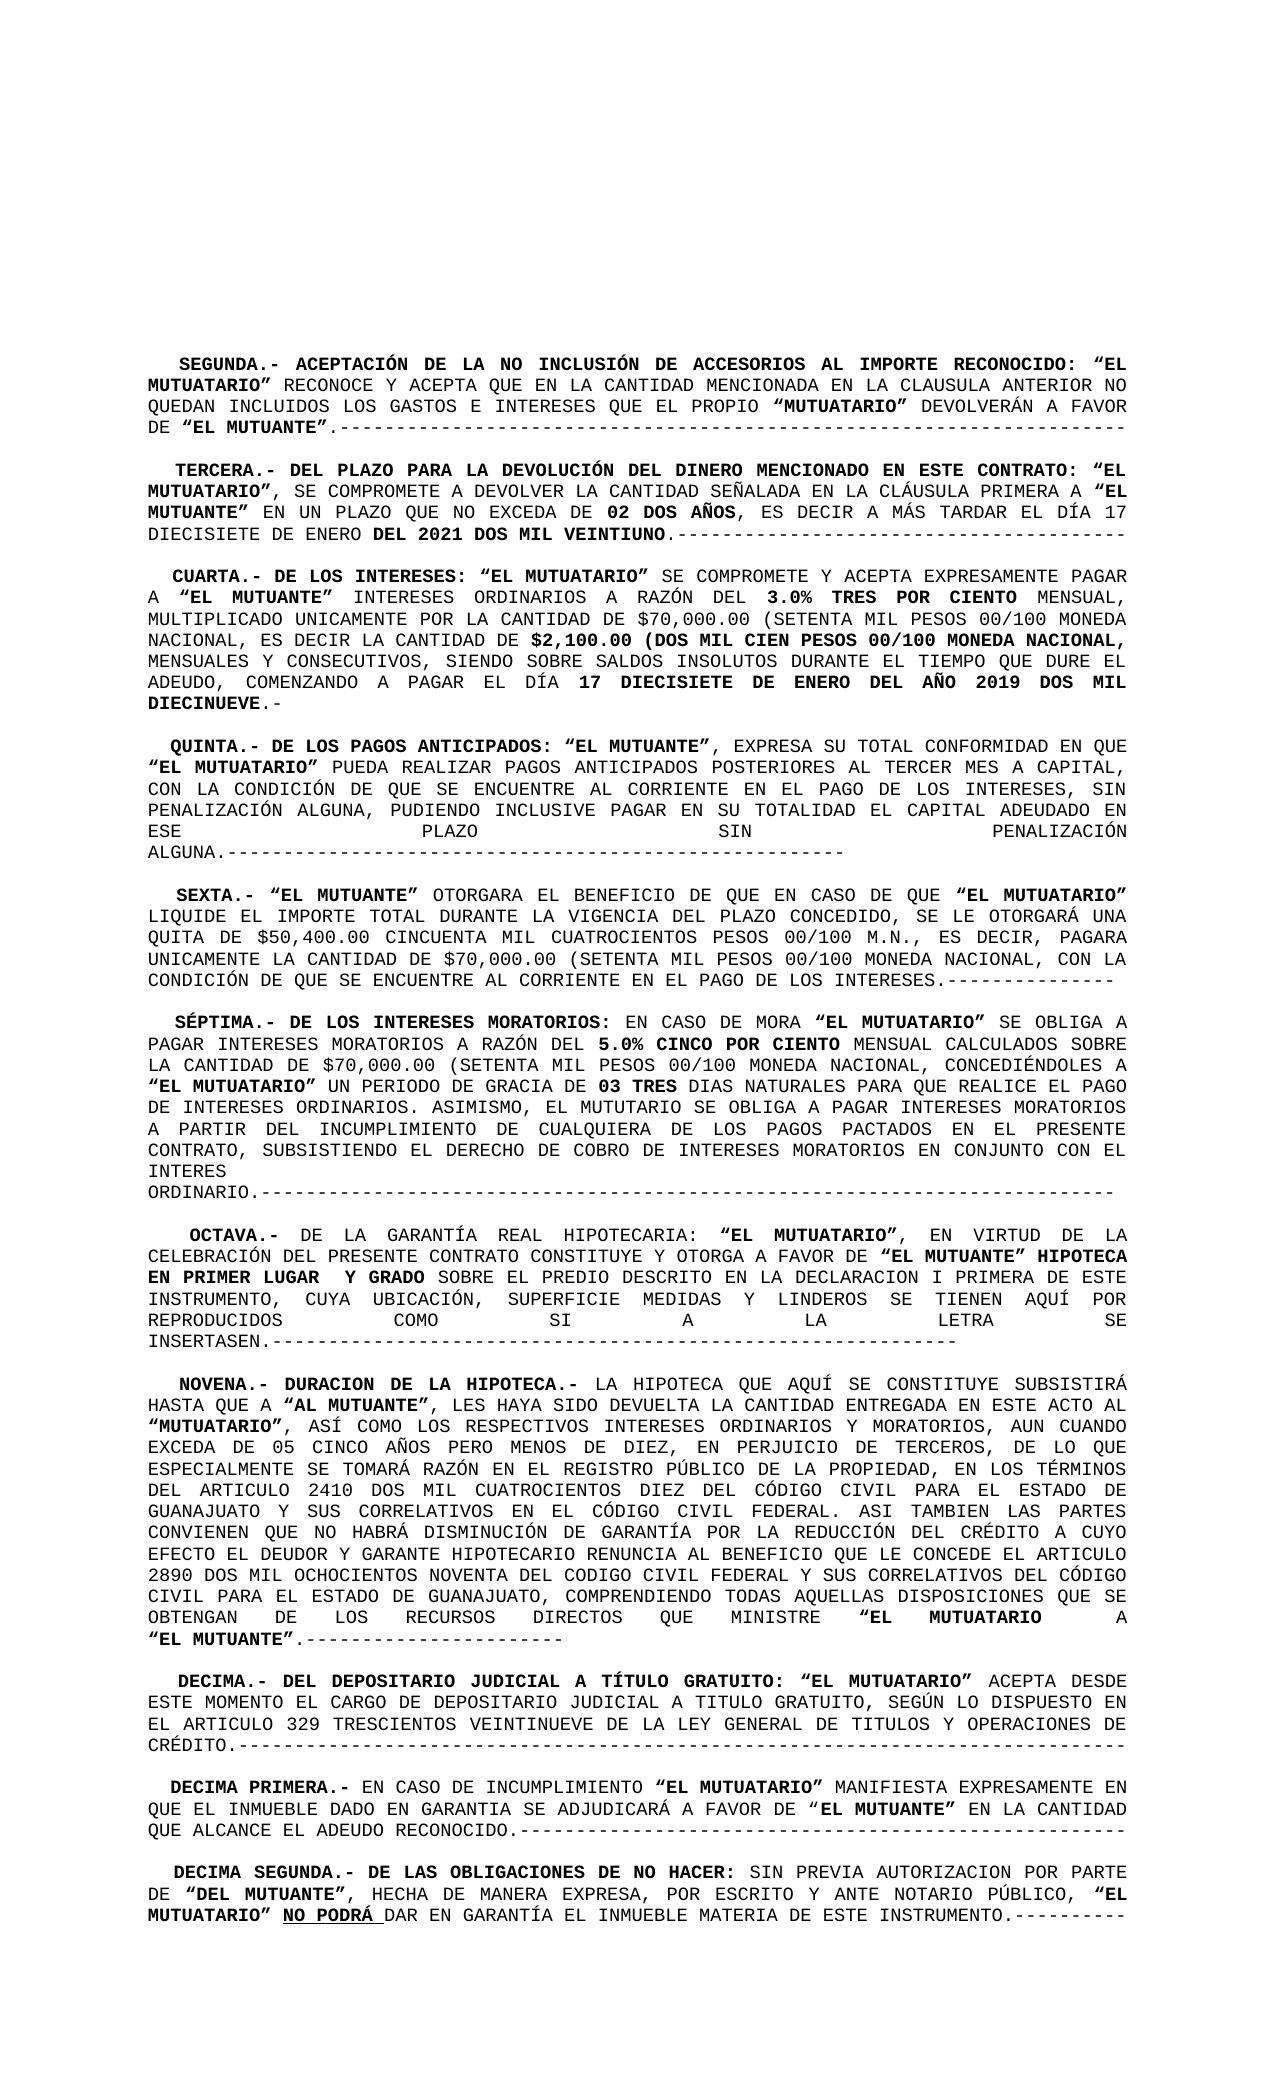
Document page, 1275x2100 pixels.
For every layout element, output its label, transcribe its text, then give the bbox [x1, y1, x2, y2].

text DECIMA PRIMERA.- EN CASO DE INCUMPLIMIENTO “EL MUTUATARIO” MANIFIESTA EXPRESAMENTE EN QUE EL INMUEBLE DADO EN GARANTIA SE ADJUDICARÁ A FAVOR DE “EL MUTUANTE” EN LA CANTIDAD QUE ALCANCE EL ADEUDO RECONOCIDO.------------------------------------------------------ [148, 1778, 1127, 1842]
text TERCERA.- DEL PLAZO PARA LA DEVOLUCIÓN DEL DINERO MENCIONADO EN ESTE CONTRATO: “EL MUTUATARIO”, SE COMPROMETE A DEVOLVER LA CANTIDAD SEÑALADA EN LA CLÁUSULA PRIMERA A “EL MUTUANTE” EN UN PLAZO QUE NO EXCEDA DE 02 DOS AÑOS, ES DECIR A MÁS TARDAR EL DÍA 17 DIECISIETE DE ENERO DEL 2021 DOS MIL VEINTIUNO.---------------------------------------- [148, 461, 1127, 546]
text DECIMA SEGUNDA.- DE LAS OBLIGACIONES DE NO HACER: SIN PREVIA AUTORIZACION POR PARTE DE “DEL MUTUANTE”, HECHA DE MANERA EXPRESA, POR ESCRITO Y ANTE NOTARIO PÚBLICO, “EL MUTUATARIO” NO PODRÁ DAR EN GARANTÍA EL INMUEBLE MATERIA DE ESTE INSTRUMENTO.---------- [148, 1863, 1127, 1927]
text SÉPTIMA.- DE LOS INTERESES MORATORIOS: EN CASO DE MORA “EL MUTUATARIO” SE OBLIGA A PAGAR INTERESES MORATORIOS A RAZÓN DEL 5.0% CINCO POR CIENTO MENSUAL CALCULADOS SOBRE LA CANTIDAD DE $70,000.00 (SETENTA MIL PESOS 00/100 MONEDA NACIONAL, CONCEDIÉNDOLES A “EL MUTUATARIO” UN PERIODO DE GRACIA DE 03 TRES DIAS NATURALES PARA QUE REALICE EL PAGO DE INTERESES ORDINARIOS. ASIMISMO, EL MUTUTARIO SE OBLIGA A PAGAR INTERESES MORATORIOS A PARTIR DEL INCUMPLIMIENTO DE CUALQUIERA DE LOS PAGOS PACTADOS EN EL PRESENTE CONTRATO, SUBSISTIENDO EL DERECHO DE COBRO DE INTERESES MORATORIOS EN CONJUNTO CON EL INTERES ORDINARIO.---------------------------------------------------------------------------- [148, 1013, 1127, 1204]
text OCTAVA.- DE LA GARANTÍA REAL HIPOTECARIA: “EL MUTUATARIO”, EN VIRTUD DE LA CELEBRACIÓN DEL PRESENTE CONTRATO CONSTITUYE Y OTORGA A FAVOR DE “EL MUTUANTE” HIPOTECA EN PRIMER LUGAR Y GRADO SOBRE EL PREDIO DESCRITO EN LA DECLARACION I PRIMERA DE ESTE INSTRUMENTO, CUYA UBICACIÓN, SUPERFICIE MEDIDAS Y LINDEROS SE TIENEN AQUÍ POR REPRODUCIDOS COMO SI A LA LETRA SE INSERTASEN.------------------------------------------------------------- [148, 1226, 1127, 1353]
text DECIMA.- DEL DEPOSITARIO JUDICIAL A TÍTULO GRATUITO: “EL MUTUATARIO” ACEPTA DESDE ESTE MOMENTO EL CARGO DE DEPOSITARIO JUDICIAL A TITULO GRATUITO, SEGÚN LO DISPUESTO EN EL ARTICULO 329 TRESCIENTOS VEINTINUEVE DE LA LEY GENERAL DE TITULOS Y OPERACIONES DE CRÉDITO.------------------------------------------------------------------------------- [148, 1672, 1127, 1757]
text SEXTA.- “EL MUTUANTE” OTORGARA EL BENEFICIO DE QUE EN CASO DE QUE “EL MUTUATARIO” LIQUIDE EL IMPORTE TOTAL DURANTE LA VIGENCIA DEL PLAZO CONCEDIDO, SE LE OTORGARÁ UNA QUITA DE $50,400.00 CINCUENTA MIL CUATROCIENTOS PESOS 00/100 M.N., ES DECIR, PAGARA UNICAMENTE LA CANTIDAD DE $70,000.00 (SETENTA MIL PESOS 00/100 MONEDA NACIONAL, CON LA CONDICIÓN DE QUE SE ENCUENTRE AL CORRIENTE EN EL PAGO DE LOS INTERESES.--------------- [148, 886, 1127, 992]
text CUARTA.- DE LOS INTERESES: “EL MUTUATARIO” SE COMPROMETE Y ACEPTA EXPRESAMENTE PAGAR A “EL MUTUANTE” INTERESES ORDINARIOS A RAZÓN DEL 3.0% TRES POR CIENTO MENSUAL, MULTIPLICADO UNICAMENTE POR LA CANTIDAD DE $70,000.00 (SETENTA MIL PESOS 00/100 MONEDA NACIONAL, ES DECIR LA CANTIDAD DE $2,100.00 (DOS MIL CIEN PESOS 00/100 MONEDA NACIONAL, MENSUALES Y CONSECUTIVOS, SIENDO SOBRE SALDOS INSOLUTOS DURANTE EL TIEMPO QUE DURE EL ADEUDO, COMENZANDO A PAGAR EL DÍA 17 DIECISIETE DE ENERO DEL AÑO 2019 DOS MIL DIECINUEVE.- [148, 567, 1127, 716]
text SEGUNDA.- ACEPTACIÓN DE LA NO INCLUSIÓN DE ACCESORIOS AL IMPORTE RECONOCIDO: “EL MUTUATARIO” RECONOCE Y ACEPTA QUE EN LA CANTIDAD MENCIONADA EN LA CLAUSULA ANTERIOR NO QUEDAN INCLUIDOS LOS GASTOS E INTERESES QUE EL PROPIO “MUTUATARIO” DEVOLVERÁN A FAVOR DE “EL MUTUANTE”.---------------------------------------------------------------------- [148, 354, 1127, 439]
text QUINTA.- DE LOS PAGOS ANTICIPADOS: “EL MUTUANTE”, EXPRESA SU TOTAL CONFORMIDAD EN QUE “EL MUTUATARIO” PUEDA REALIZAR PAGOS ANTICIPADOS POSTERIORES AL TERCER MES A CAPITAL, CON LA CONDICIÓN DE QUE SE ENCUENTRE AL CORRIENTE EN EL PAGO DE LOS INTERESES, SIN PENALIZACIÓN ALGUNA, PUDIENDO INCLUSIVE PAGAR EN SU TOTALIDAD EL CAPITAL ADEUDADO EN ESE PLAZO SIN PENALIZACIÓN ALGUNA.------------------------------------------------------- [148, 737, 1127, 864]
text NOVENA.- DURACION DE LA HIPOTECA.- LA HIPOTECA QUE AQUÍ SE CONSTITUYE SUBSISTIRÁ HASTA QUE A “AL MUTUANTE”, LES HAYA SIDO DEVUELTA LA CANTIDAD ENTREGADA EN ESTE ACTO AL “MUTUATARIO”, ASÍ COMO LOS RESPECTIVOS INTERESES ORDINARIOS Y MORATORIOS, AUN CUANDO EXCEDA DE 05 CINCO AÑOS PERO MENOS DE DIEZ, EN PERJUICIO DE TERCEROS, DE LO QUE ESPECIALMENTE SE TOMARÁ RAZÓN EN EL REGISTRO PÚBLICO DE LA PROPIEDAD, EN LOS TÉRMINOS DEL ARTICULO 2410 DOS MIL CUATROCIENTOS DIEZ DEL CÓDIGO CIVIL PARA EL ESTADO DE GUANAJUATO Y SUS CORRELATIVOS EN EL CÓDIGO CIVIL FEDERAL. ASI TAMBIEN LAS PARTES CONVIENEN QUE NO HABRÁ DISMINUCIÓN DE GARANTÍA POR LA REDUCCIÓN DEL CRÉDITO A CUYO EFECTO EL DEUDOR Y GARANTE HIPOTECARIO RENUNCIA AL BENEFICIO QUE LE CONCEDE EL ARTICULO 2890 DOS MIL OCHOCIENTOS NOVENTA DEL CODIGO CIVIL FEDERAL Y SUS CORRELATIVOS DEL CÓDIGO CIVIL PARA EL ESTADO DE GUANAJUATO, COMPRENDIENDO TODAS AQUELLAS DISPOSICIONES QUE SE OBTENGAN DE LOS RECURSOS DIRECTOS QUE MINISTRE “EL MUTUATARIO A “ELYMUTUANTE”.----------------------- [148, 1374, 1127, 1651]
